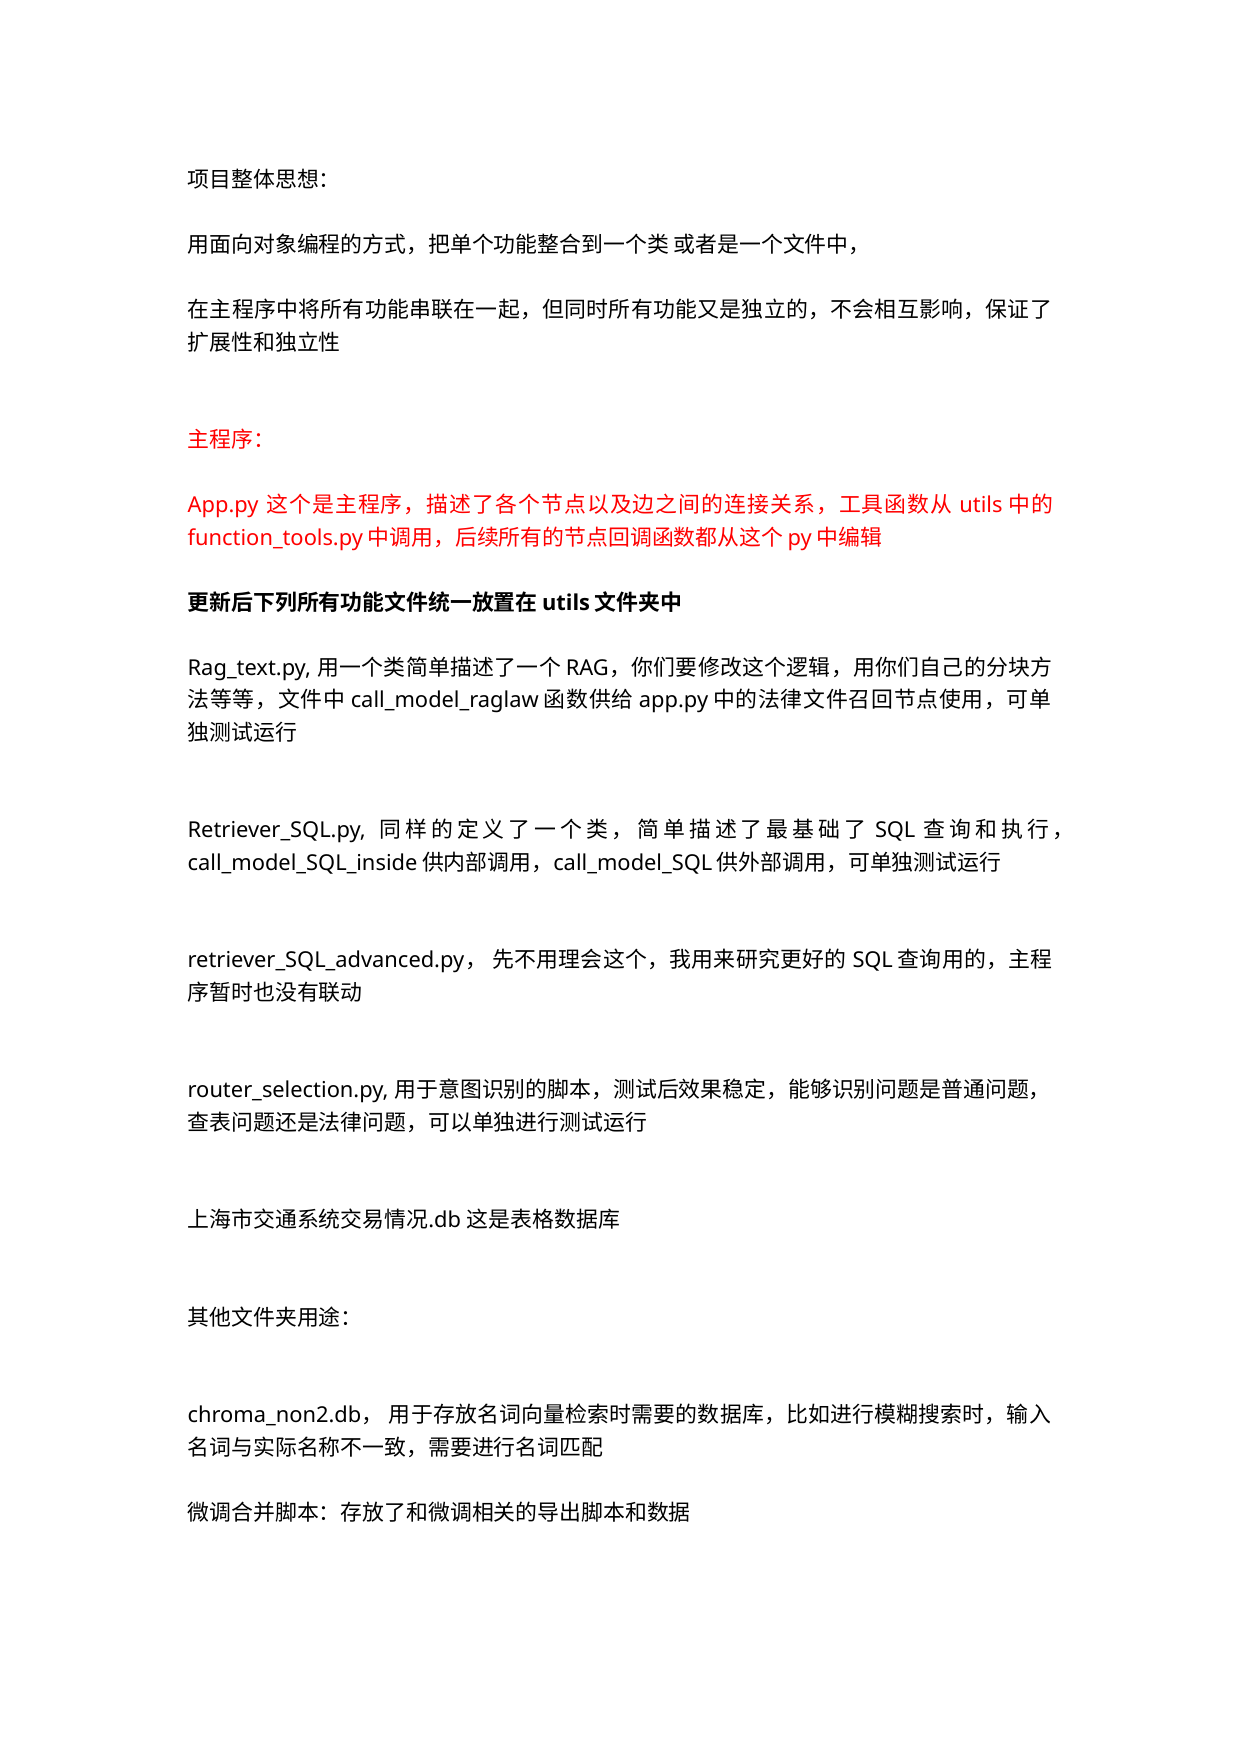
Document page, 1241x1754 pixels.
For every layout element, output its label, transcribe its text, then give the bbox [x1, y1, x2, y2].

text 其他文件夹用途： [187, 1299, 1053, 1332]
text 在主程序中将所有功能串联在一起，但同时所有功能又是独立的，不会相互影响，保证了扩展性和独立性 [187, 292, 1053, 357]
text 主程序： [187, 422, 1053, 454]
text Retriever_SQL.py, 同样的定义了一个类，简单描述了最基础了SQL查询和执行，call_model_SQL_inside供内部调用，call_model_SQL供外部调用，可单独测试运行 [187, 812, 1053, 877]
text Rag_text.py, 用一个类简单描述了一个RAG，你们要修改这个逻辑，用你们自己的分块方法等等，文件中call_model_raglaw函数供给app.py中的法律文件召回节点使用，可单独测试运行 [187, 649, 1053, 747]
text 更新后下列所有功能文件统一放置在utils文件夹中 [187, 584, 1053, 617]
text chroma_non2.db， 用于存放名词向量检索时需要的数据库，比如进行模糊搜索时，输入名词与实际名称不一致，需要进行名词匹配 [187, 1397, 1053, 1462]
text 用面向对象编程的方式，把单个功能整合到一个类 或者是一个文件中， [187, 227, 1053, 259]
text 项目整体思想： [187, 162, 1053, 194]
text App.py 这个是主程序，描述了各个节点以及边之间的连接关系，工具函数从utils中的function_tools.py中调用，后续所有的节点回调函数都从这个py中编辑 [187, 487, 1053, 552]
text 上海市交通系统交易情况.db 这是表格数据库 [187, 1202, 1053, 1234]
text 微调合并脚本：存放了和微调相关的导出脚本和数据 [187, 1494, 1053, 1527]
text retriever_SQL_advanced.py， 先不用理会这个，我用来研究更好的SQL查询用的，主程序暂时也没有联动 [187, 942, 1053, 1007]
text router_selection.py, 用于意图识别的脚本，测试后效果稳定，能够识别问题是普通问题，查表问题还是法律问题，可以单独进行测试运行 [187, 1072, 1053, 1137]
